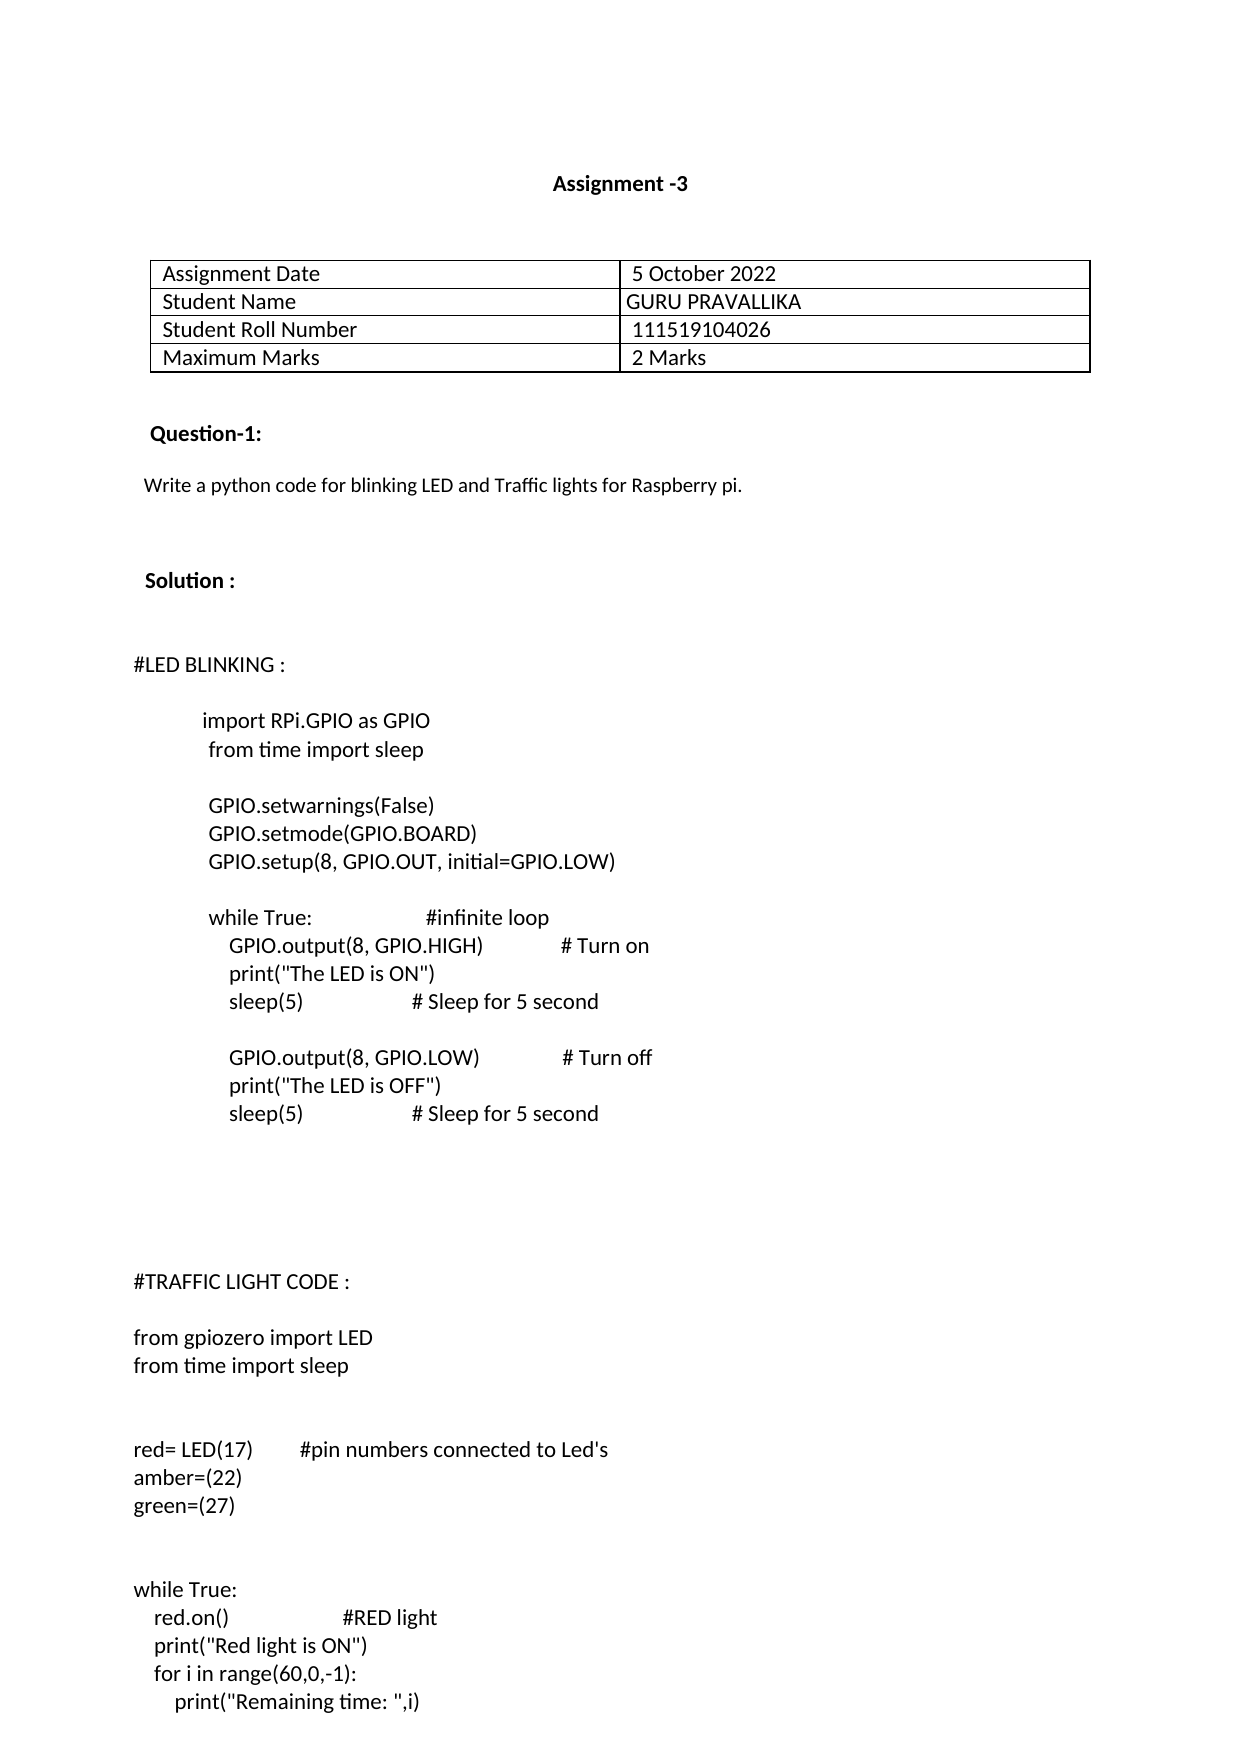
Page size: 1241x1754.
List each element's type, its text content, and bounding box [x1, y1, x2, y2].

text from time import sleep [133, 735, 1103, 763]
table_header Assignment Date [151, 261, 619, 287]
text Write a python code for blinking LED and Traffic lights for Raspberry pi. [133, 472, 1103, 498]
text print("Remaining time: ",i) [133, 1687, 1103, 1715]
table_cell Student Name [151, 289, 619, 315]
text Solution : [133, 567, 1103, 594]
table_cell 111519104026 [621, 316, 1089, 343]
text GPIO.output(8, GPIO.LOW) # Turn off [133, 1043, 1103, 1071]
text for i in range(60,0,-1): [133, 1659, 1103, 1687]
table_cell Maximum Marks [151, 344, 619, 371]
text GPIO.setup(8, GPIO.OUT, initial=GPIO.LOW) [133, 847, 1103, 875]
text sleep(5) # Sleep for 5 second [133, 987, 1103, 1015]
table_cell GURU PRAVALLIKA [621, 289, 1089, 315]
text GPIO.output(8, GPIO.HIGH) # Turn on [133, 931, 1103, 959]
text import RPi.GPIO as GPIO [133, 707, 1103, 735]
text amber=(22) [133, 1463, 1103, 1491]
text red= LED(17) #pin numbers connected to Led's [133, 1435, 1103, 1463]
table_cell 2 Marks [621, 344, 1089, 371]
text while True: #infinite loop [133, 903, 1103, 931]
text from time import sleep [133, 1351, 1103, 1379]
text while True: [133, 1575, 1103, 1603]
text #LED BLINKING : [133, 651, 1103, 679]
text print("Red light is ON") [133, 1631, 1103, 1659]
text GPIO.setwarnings(False) [133, 791, 1103, 819]
text from gpiozero import LED [133, 1323, 1103, 1351]
table_header 5 October 2022 [621, 261, 1089, 287]
text print("The LED is ON") [133, 959, 1103, 987]
subtitle Question-1: [150, 419, 1103, 447]
text green=(27) [133, 1491, 1103, 1519]
subtitle Assignment -3 [519, 169, 721, 197]
table_cell Student Roll Number [151, 316, 619, 343]
text red.on() #RED light [133, 1603, 1103, 1631]
text #TRAFFIC LIGHT CODE : [133, 1267, 1103, 1295]
text print("The LED is OFF") [133, 1071, 1103, 1099]
text GPIO.setmode(GPIO.BOARD) [133, 819, 1103, 847]
text sleep(5) # Sleep for 5 second [133, 1099, 1103, 1127]
